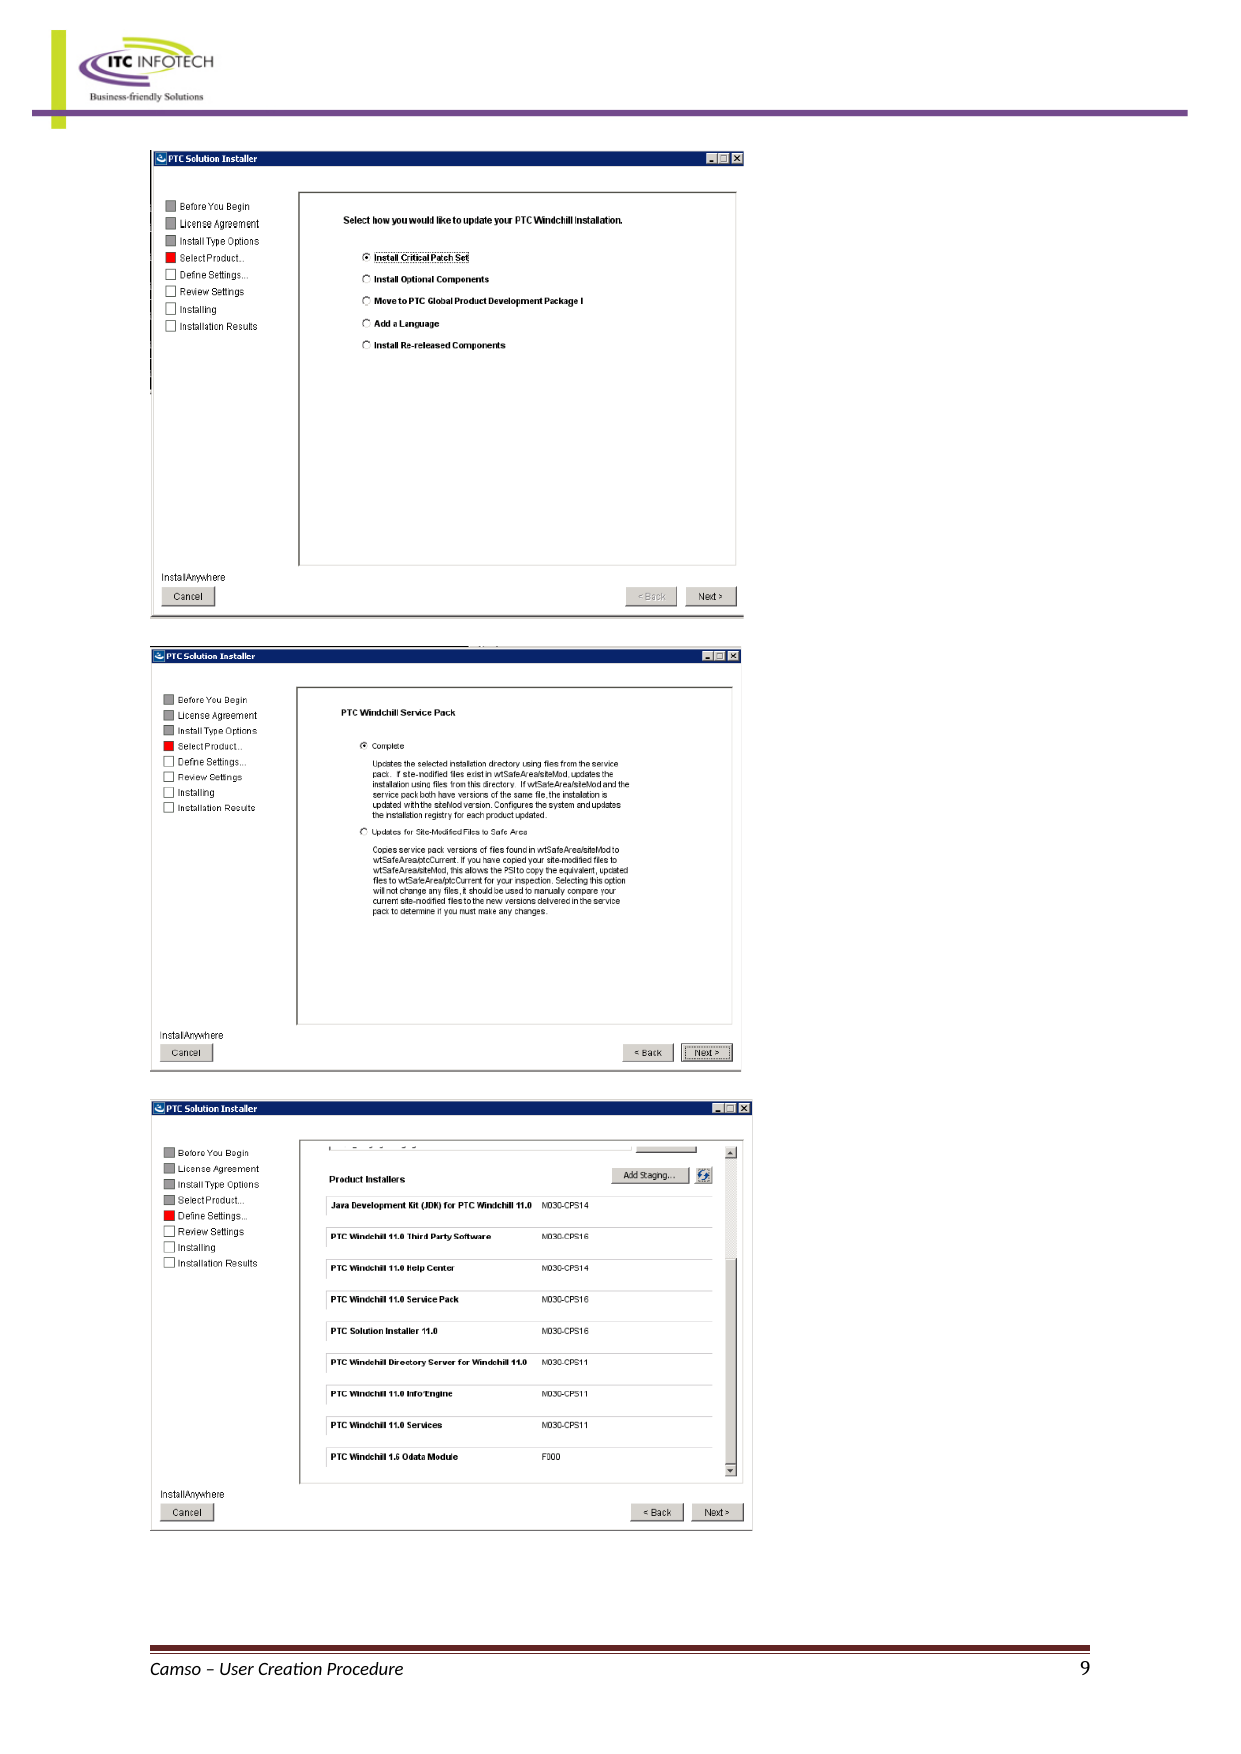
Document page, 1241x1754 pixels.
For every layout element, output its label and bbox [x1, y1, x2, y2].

picture [150, 150, 744, 619]
picture [150, 646, 742, 1072]
picture [150, 1099, 753, 1531]
picture [31, 29, 1187, 130]
